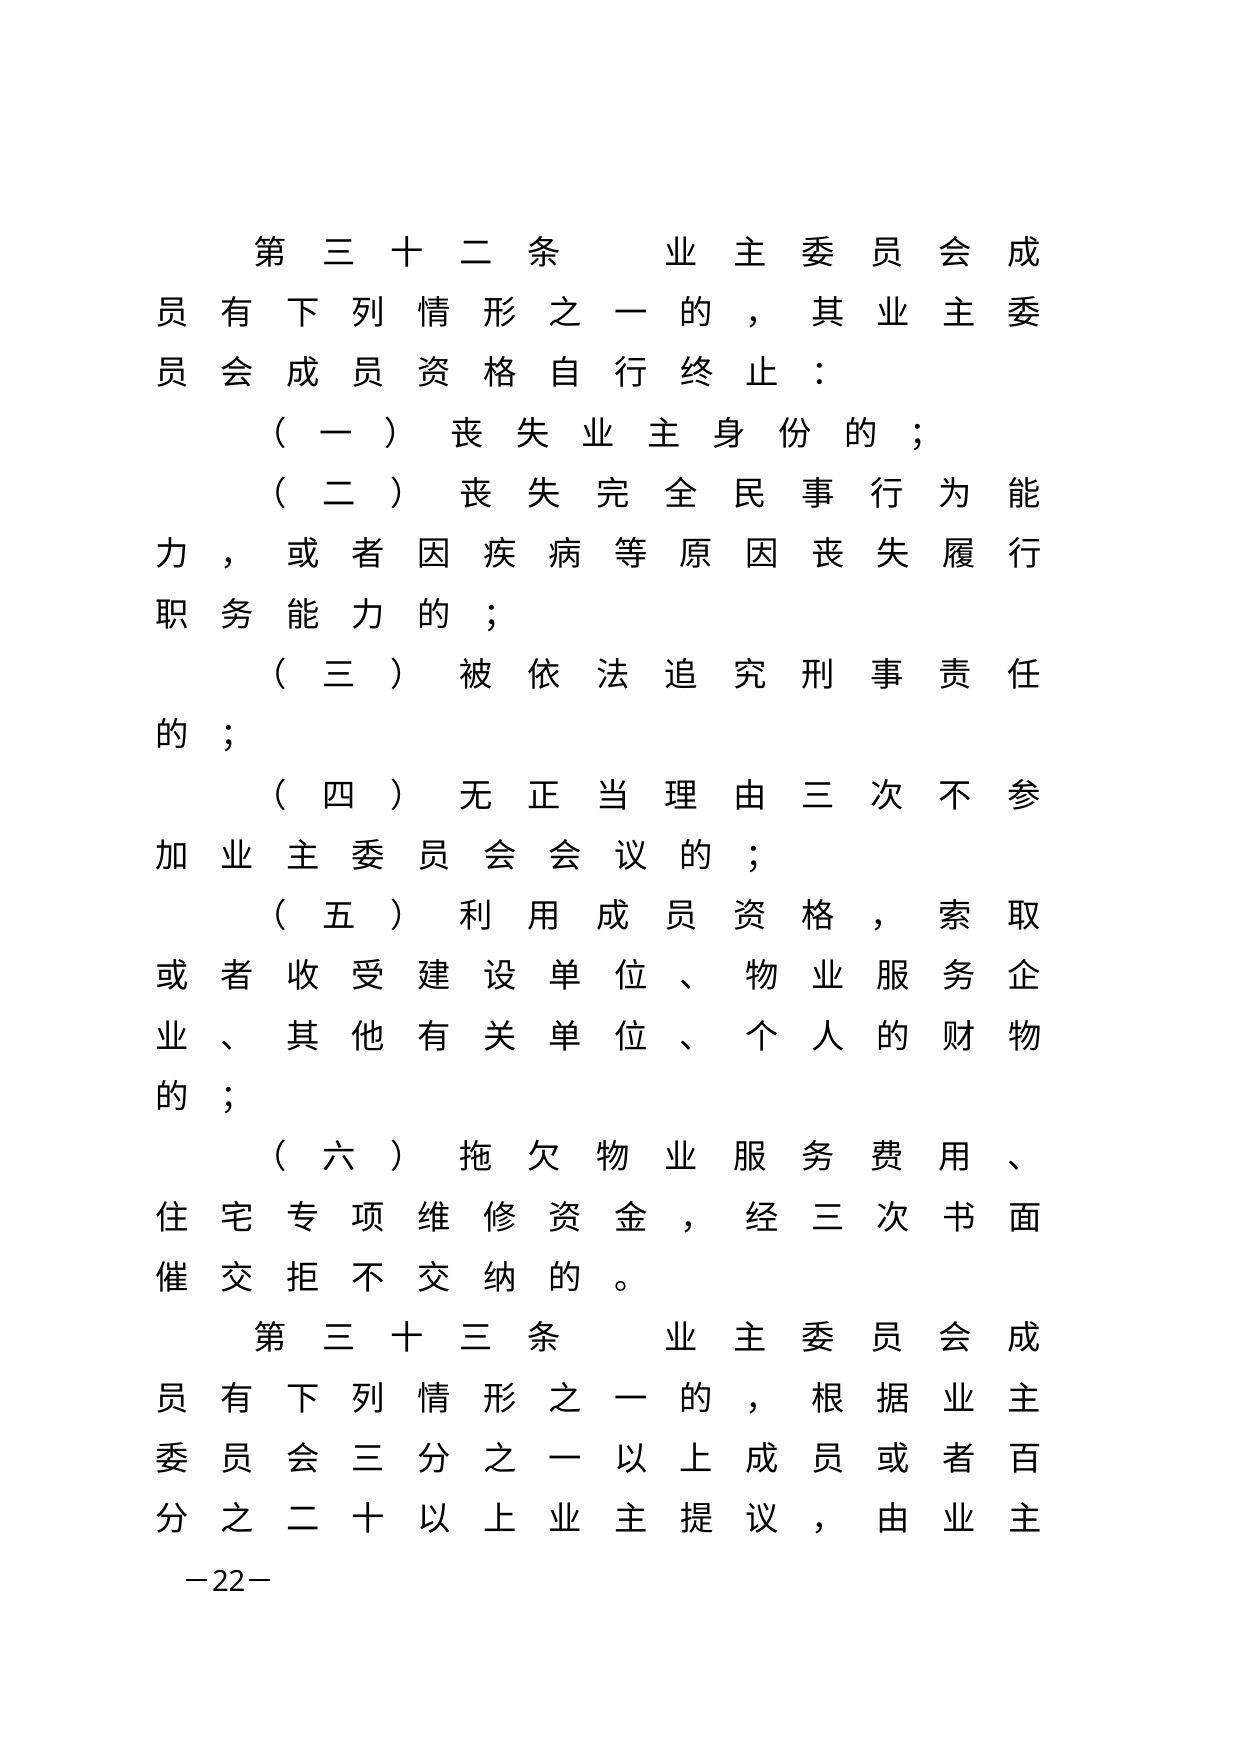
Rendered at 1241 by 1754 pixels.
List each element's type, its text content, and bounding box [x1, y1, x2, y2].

text 第三十三条 业主委员会成员有下列情形之一的，根据业主委员会三分之一以上成员或者百分之二十以上业主提议，由业主（代表）大会或者业主委员会根据业主（代表）大会的授权，决定是否终止其成员资格： [155, 1305, 1073, 1546]
text （一）丧失业主身份的； [155, 400, 1073, 461]
text （四）无正当理由三次不参加业主委员会会议的； [155, 762, 1073, 883]
text （五）利用成员资格，索取或者收受建设单位、物业服务企业、其他有关单位、个人的财物的； [155, 883, 1073, 1124]
text （三）被依法追究刑事责任的； [155, 642, 1073, 762]
text 第三十二条 业主委员会成员有下列情形之一的，其业主委员会成员资格自行终止： [155, 219, 1073, 400]
text （二）丧失完全民事行为能力，或者因疾病等原因丧失履行职务能力的； [155, 461, 1073, 642]
text （六）拖欠物业服务费用、住宅专项维修资金，经三次书面催交拒不交纳的。 [155, 1124, 1073, 1305]
